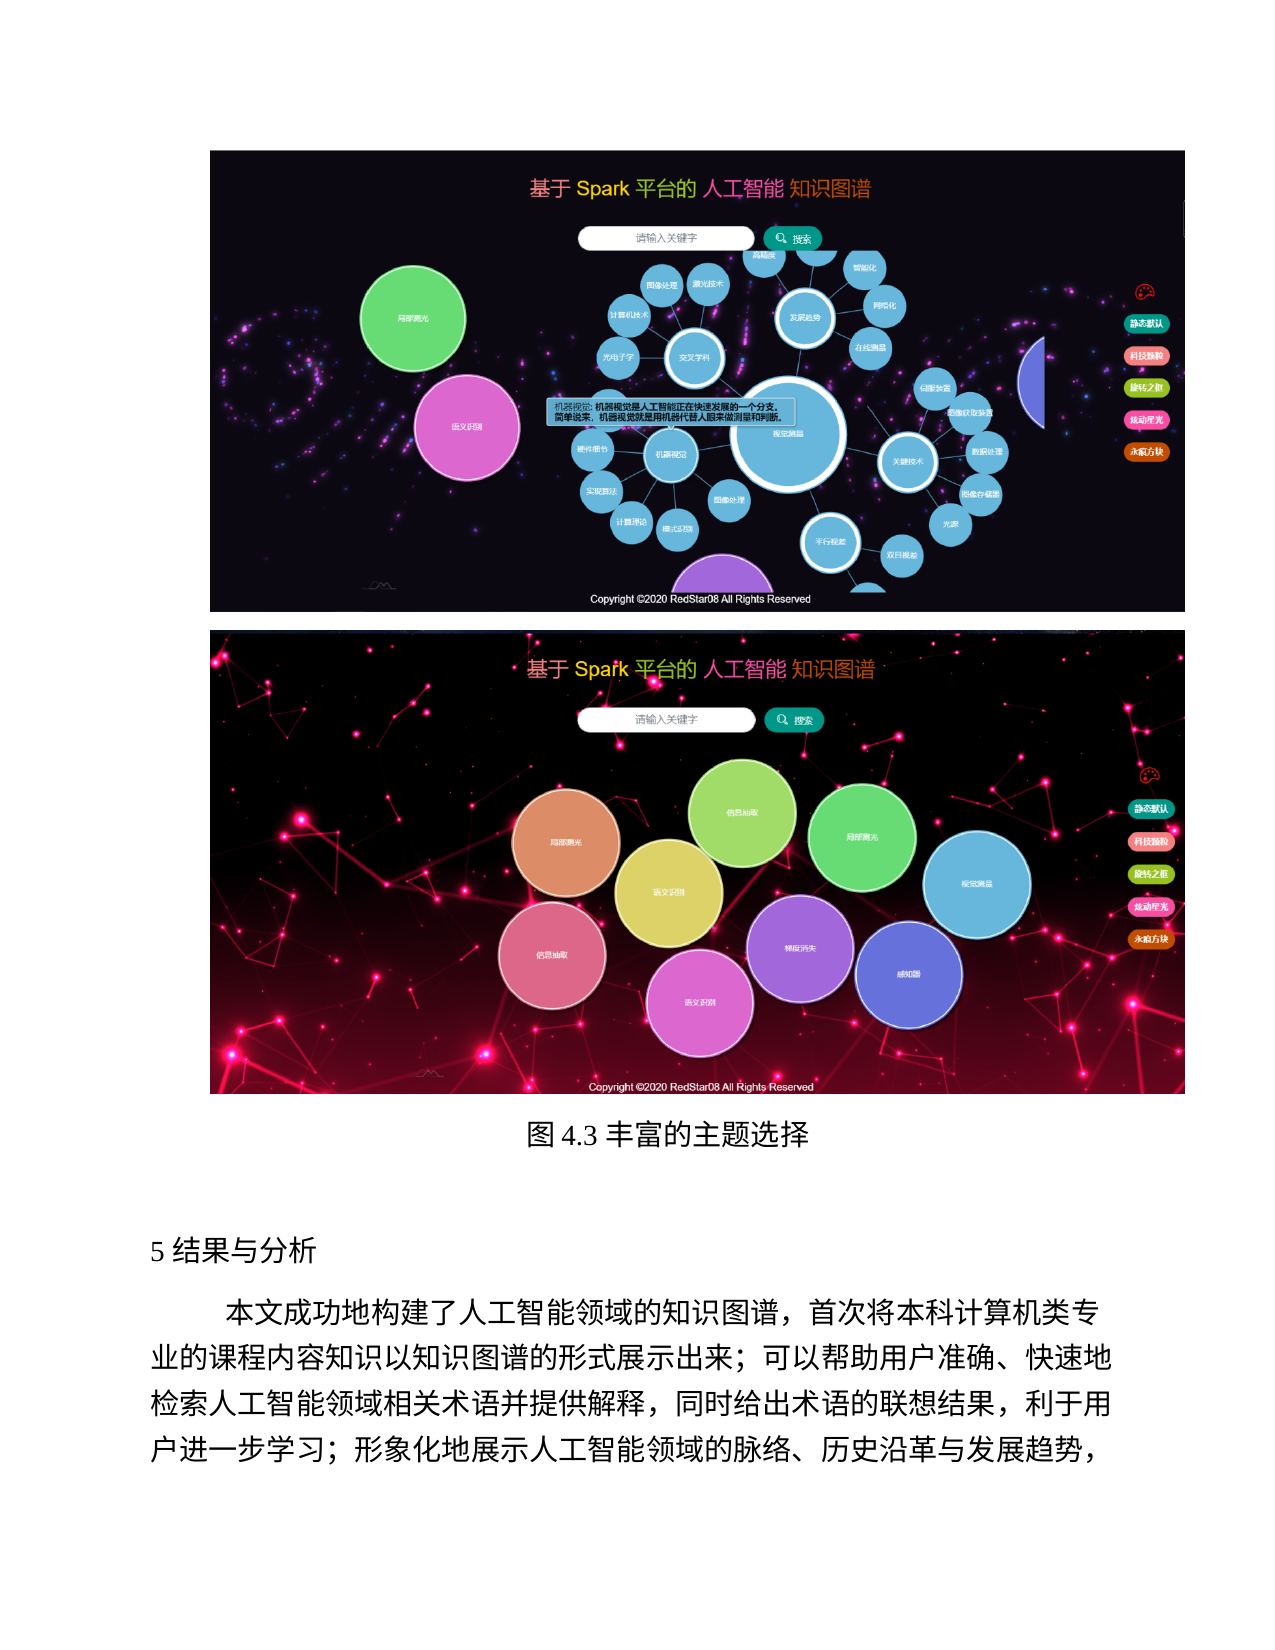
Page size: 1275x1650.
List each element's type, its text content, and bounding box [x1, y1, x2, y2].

text 图4.3 丰富的主题选择 [150, 1112, 1125, 1154]
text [150, 1289, 1125, 1468]
picture [210, 630, 1185, 1094]
picture [210, 150, 1185, 612]
text 5 结果与分析 [150, 1227, 1125, 1269]
